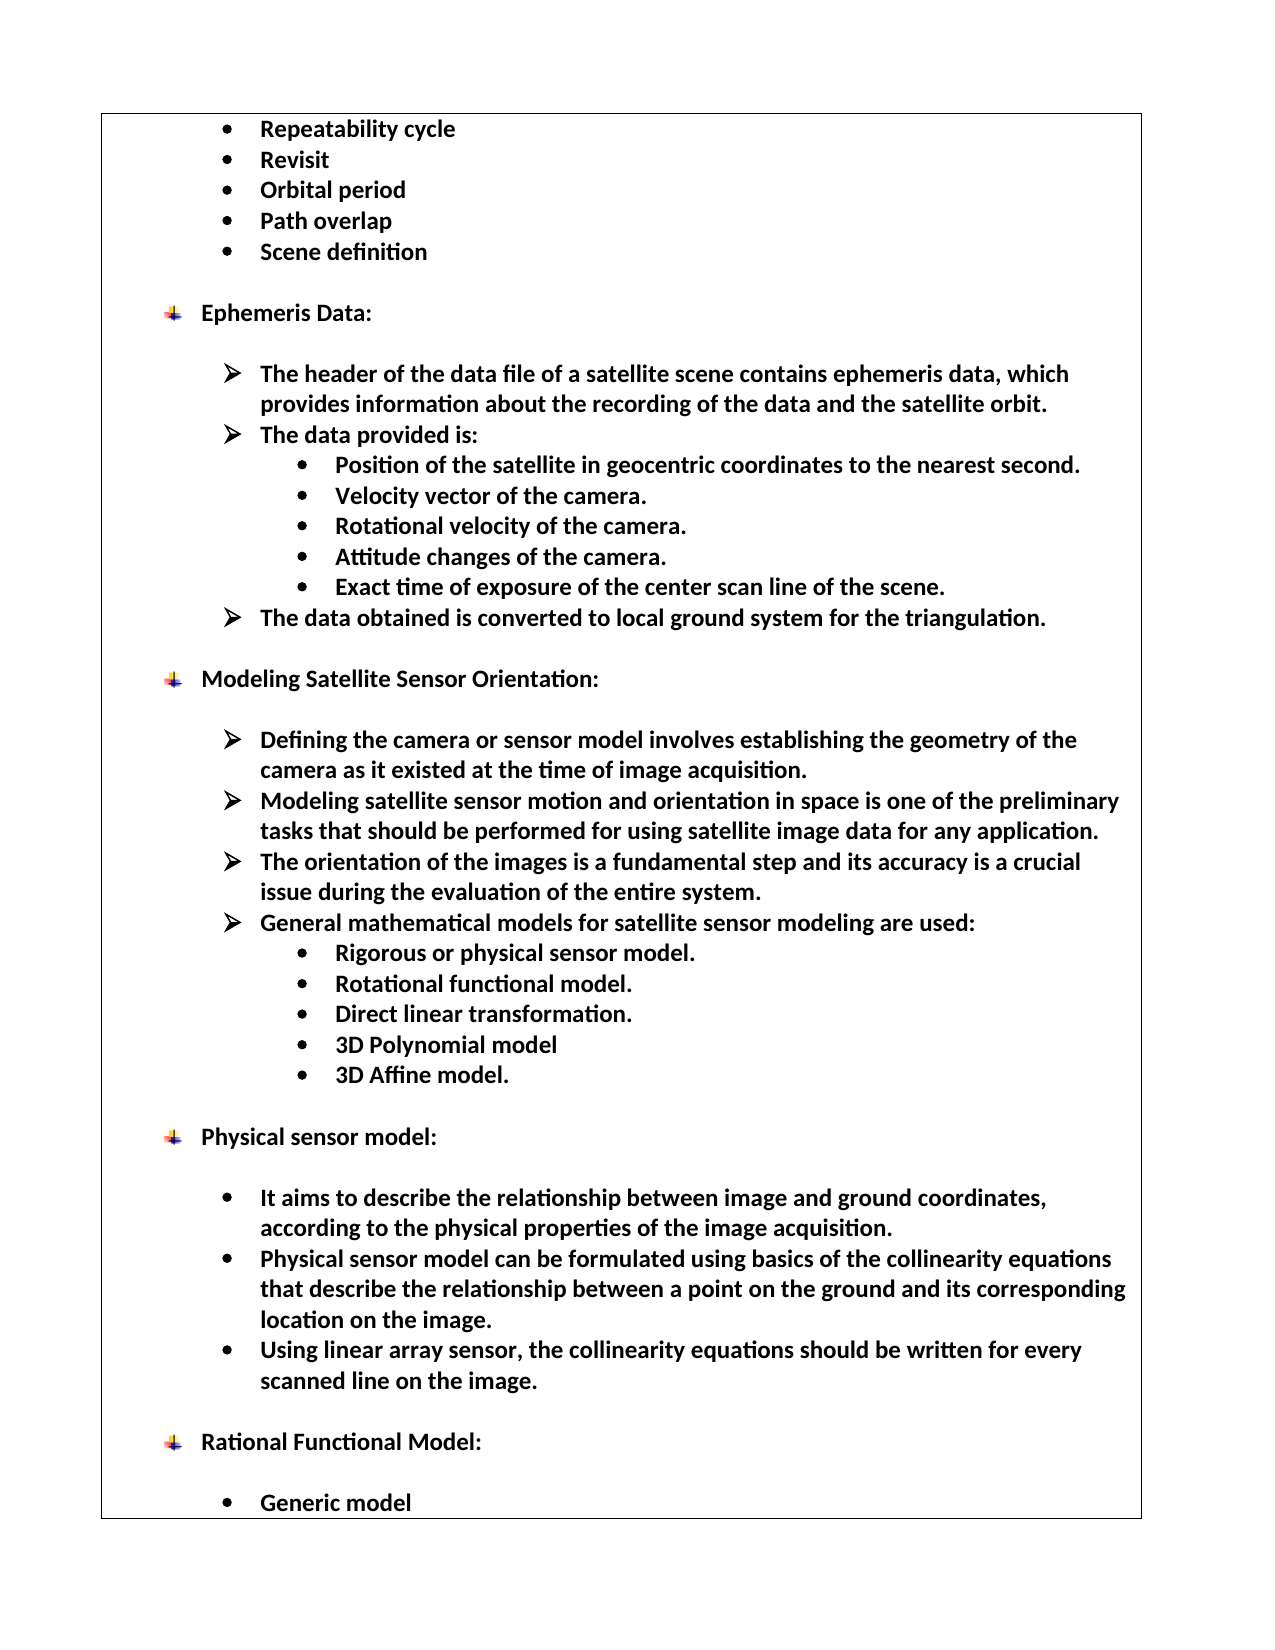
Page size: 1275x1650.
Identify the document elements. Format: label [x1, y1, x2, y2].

table_cell [102, 114, 1141, 1517]
picture [164, 670, 182, 688]
picture [164, 304, 182, 321]
picture [164, 1128, 182, 1145]
picture [164, 1433, 182, 1451]
